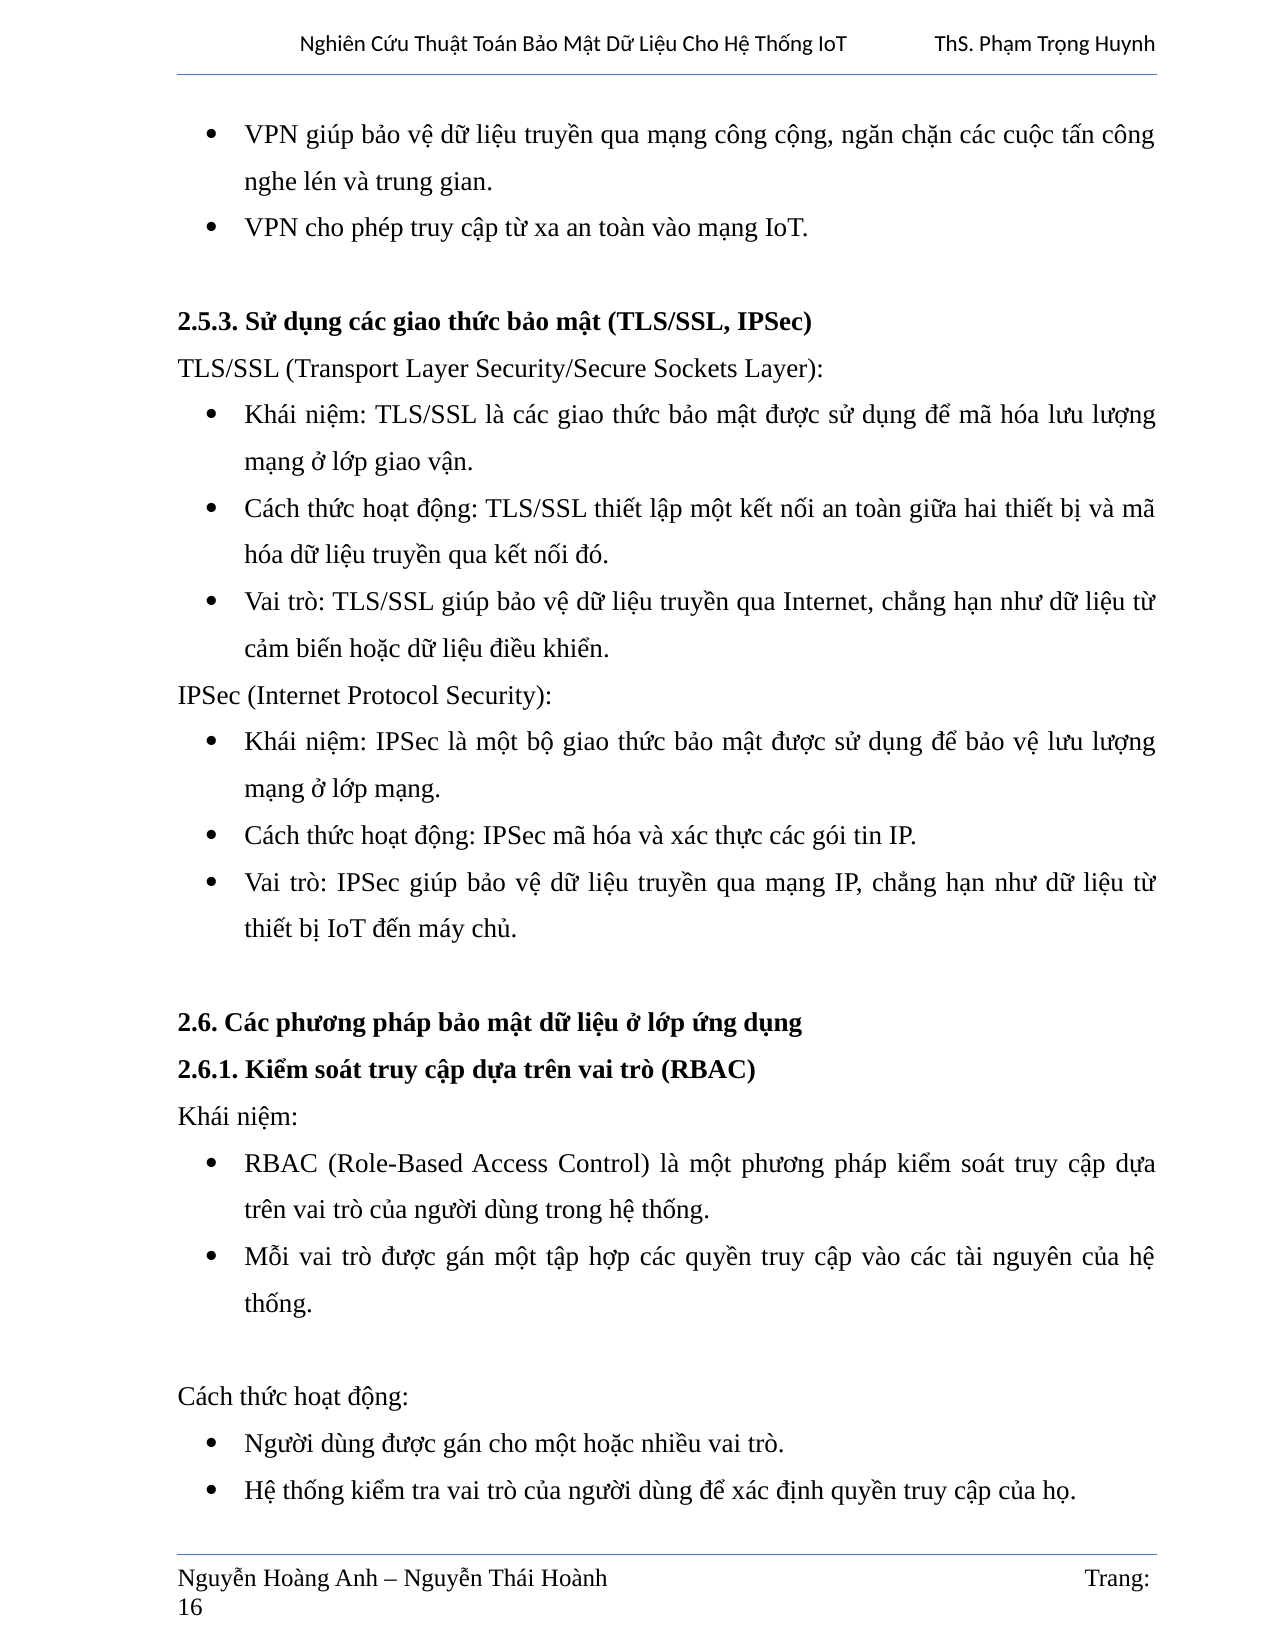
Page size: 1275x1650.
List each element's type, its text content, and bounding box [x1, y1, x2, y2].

text Cách thức hoạt động: [177, 1380, 1157, 1411]
list RBAC (Role-Based Access Control) là một phương pháp kiểm soát truy cập dựa trên vai trò của người dùng trong hệ thống. [207, 1147, 1157, 1225]
subtitle 2.6.1. Kiểm soát truy cập dựa trên vai trò (RBAC) [177, 1053, 1157, 1084]
list Cách thức hoạt động: TLS/SSL thiết lập một kết nối an toàn giữa hai thiết bị và mã hóa dữ liệu truyền qua kết nối đó. [207, 492, 1157, 570]
list Vai trò: TLS/SSL giúp bảo vệ dữ liệu truyền qua Internet, chẳng hạn như dữ liệu từ cảm biến hoặc dữ liệu điều khiển. [207, 585, 1157, 663]
list Cách thức hoạt động: IPSec mã hóa và xác thực các gói tin IP. [207, 819, 1157, 850]
text TLS/SSL (Transport Layer Security/Secure Sockets Layer): [177, 352, 1157, 383]
text IPSec (Internet Protocol Security): [177, 679, 1157, 710]
list Vai trò: IPSec giúp bảo vệ dữ liệu truyền qua mạng IP, chẳng hạn như dữ liệu từ thiết bị IoT đến máy chủ. [207, 866, 1157, 944]
list Hệ thống kiểm tra vai trò của người dùng để xác định quyền truy cập của họ. [207, 1474, 1157, 1505]
list VPN giúp bảo vệ dữ liệu truyền qua mạng công cộng, ngăn chặn các cuộc tấn công nghe lén và trung gian. [207, 118, 1157, 196]
list VPN cho phép truy cập từ xa an toàn vào mạng IoT. [207, 212, 1157, 243]
list Khái niệm: TLS/SSL là các giao thức bảo mật được sử dụng để mã hóa lưu lượng mạng ở lớp giao vận. [207, 398, 1157, 476]
text Khái niệm: [177, 1100, 1157, 1131]
subtitle 2.5.3. Sử dụng các giao thức bảo mật (TLS/SSL, IPSec) [177, 305, 1157, 336]
subtitle 2.6. Các phương pháp bảo mật dữ liệu ở lớp ứng dụng [177, 1006, 1157, 1037]
list Người dùng được gán cho một hoặc nhiều vai trò. [207, 1427, 1157, 1458]
list Mỗi vai trò được gán một tập hợp các quyền truy cập vào các tài nguyên của hệ thống. [207, 1240, 1157, 1318]
list Khái niệm: IPSec là một bộ giao thức bảo mật được sử dụng để bảo vệ lưu lượng mạng ở lớp mạng. [207, 725, 1157, 803]
